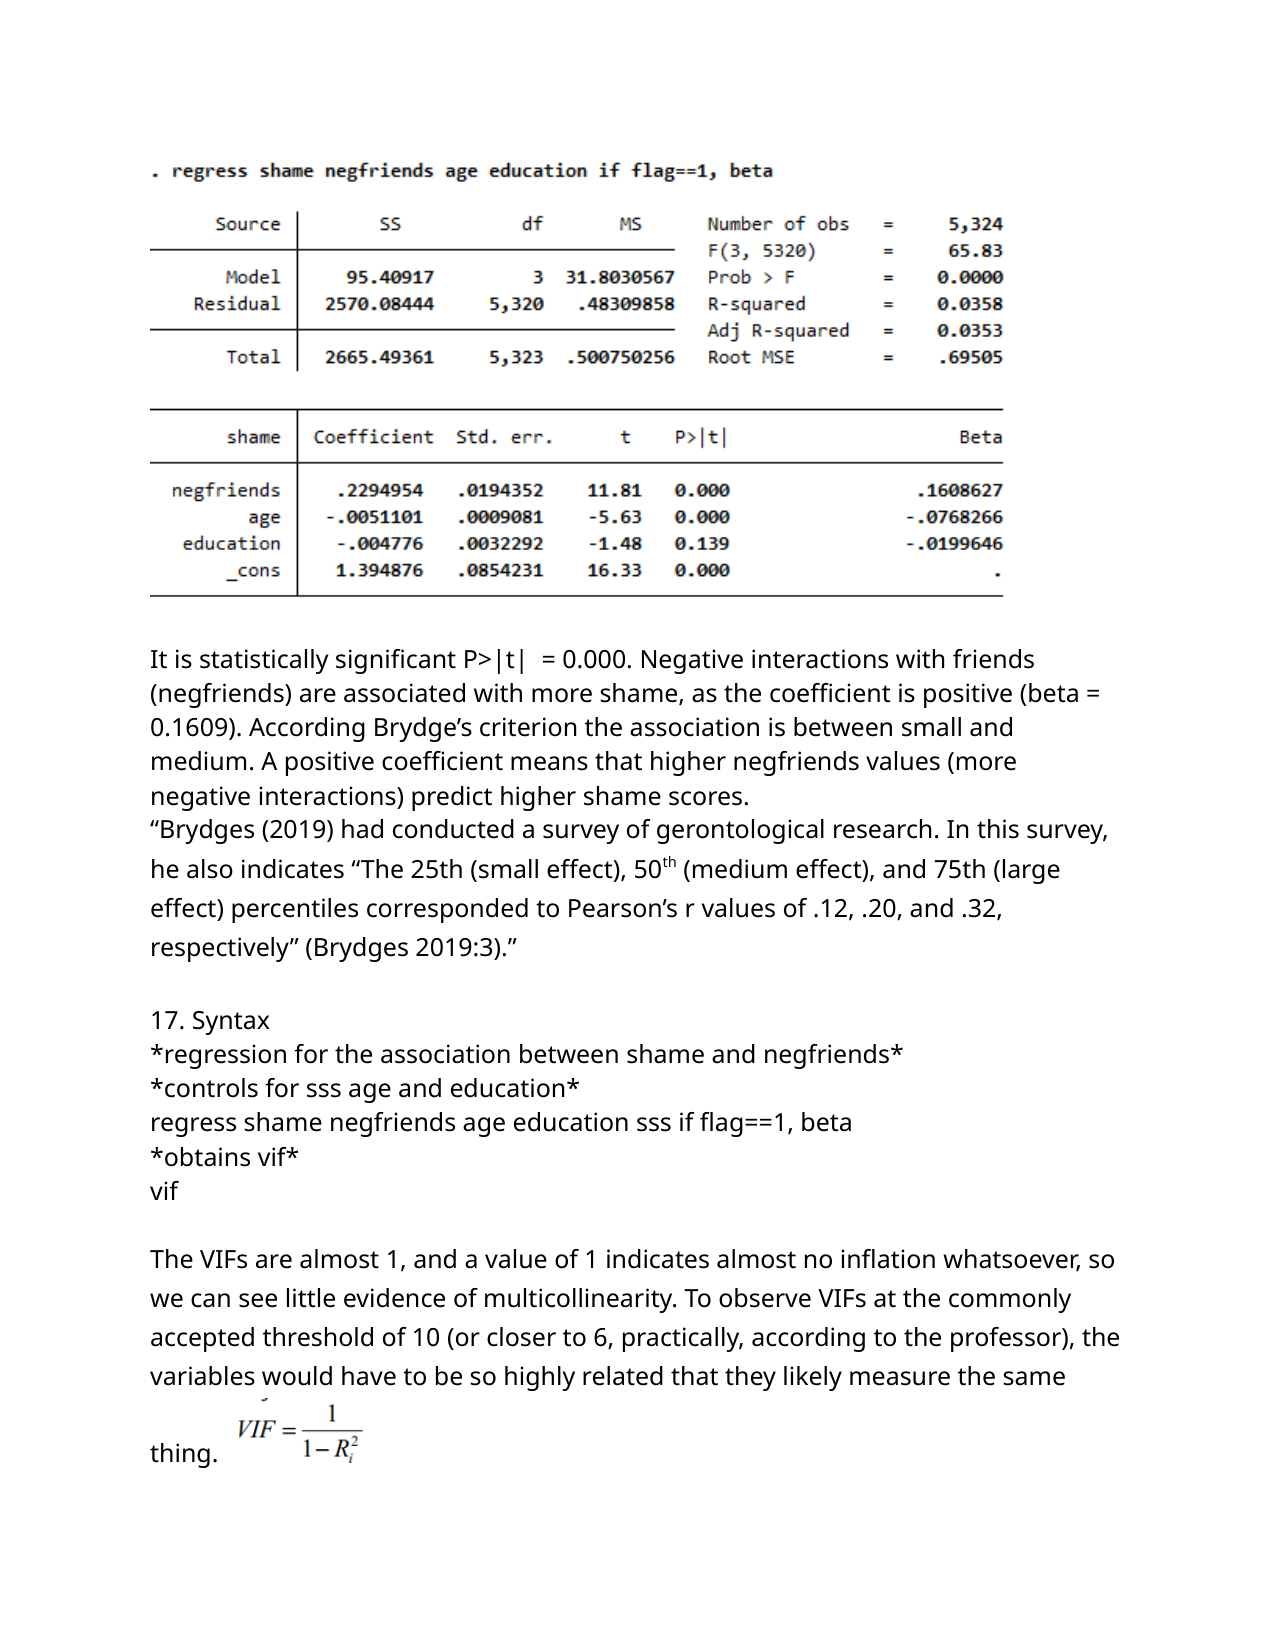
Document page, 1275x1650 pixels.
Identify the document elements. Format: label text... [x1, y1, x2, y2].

picture [150, 150, 1019, 608]
text 17. Syntax [150, 1003, 1125, 1037]
text *obtains vif* [150, 1139, 1125, 1173]
text vif [150, 1173, 1125, 1207]
text The VIFs are almost 1, and a value of 1 indicates almost no inflation whatsoever, so we can see little evidence of multicollinearity. To observe VIFs at the commonly accepted threshold of 10 (or closer to 6, practically, according to the professor), the variables would have to be so highly related that they likely measure the same thing. [150, 1241, 1125, 1470]
text It is statistically significant P>|t| = 0.000. Negative interactions with friends (negfriends) are associated with more shame, as the coefficient is positive (beta = 0.1609). According Brydge’s criterion the association is between small and medium. A positive coefficient means that higher negfriends values (more negative interactions) predict higher shame scores. [150, 642, 1125, 812]
picture [231, 1398, 407, 1463]
text *regression for the association between shame and negfriends* [150, 1037, 1125, 1071]
text *controls for sss age and education* [150, 1071, 1125, 1105]
text “Brydges (2019) had conducted a survey of gerontological research. In this survey, he also indicates “The 25th (small effect), 50th (medium effect), and 75th (large effect) percentiles corresponded to Pearson’s r values of .12, .20, and .32, respectively” (Brydges 2019:3).” [150, 812, 1125, 964]
text regress shame negfriends age education sss if flag==1, beta [150, 1105, 1125, 1139]
